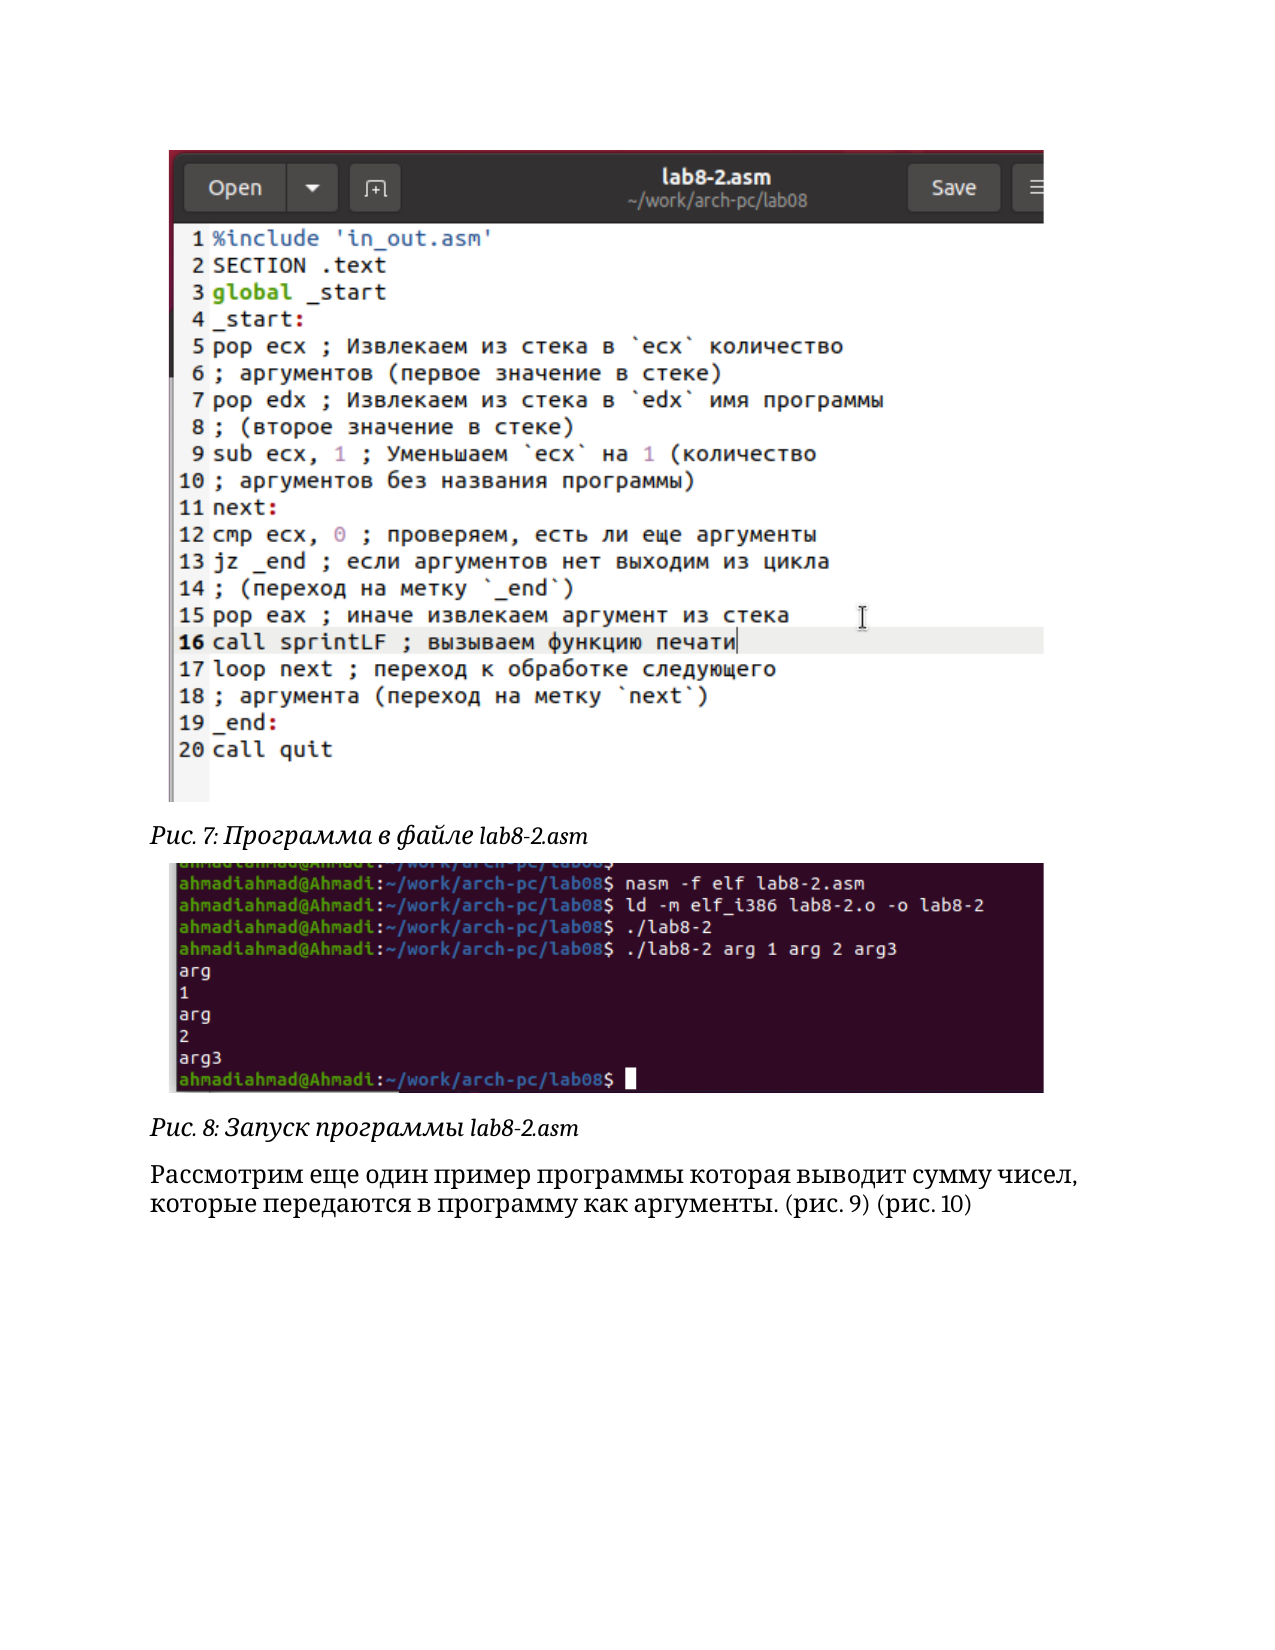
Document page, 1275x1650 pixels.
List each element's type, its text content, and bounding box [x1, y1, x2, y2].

text Рис. 8: Запуск программы lab8-2.asm [150, 1114, 1125, 1143]
text Рассмотрим еще один пример программы которая выводит сумму чисел, которые передаются в программу как аргументы. (рис. 9) (рис. 10) [150, 1161, 1125, 1219]
text Рис. 7: Программа в файле lab8-2.asm [150, 822, 1125, 851]
picture [168, 863, 1044, 1093]
picture [168, 150, 1044, 802]
